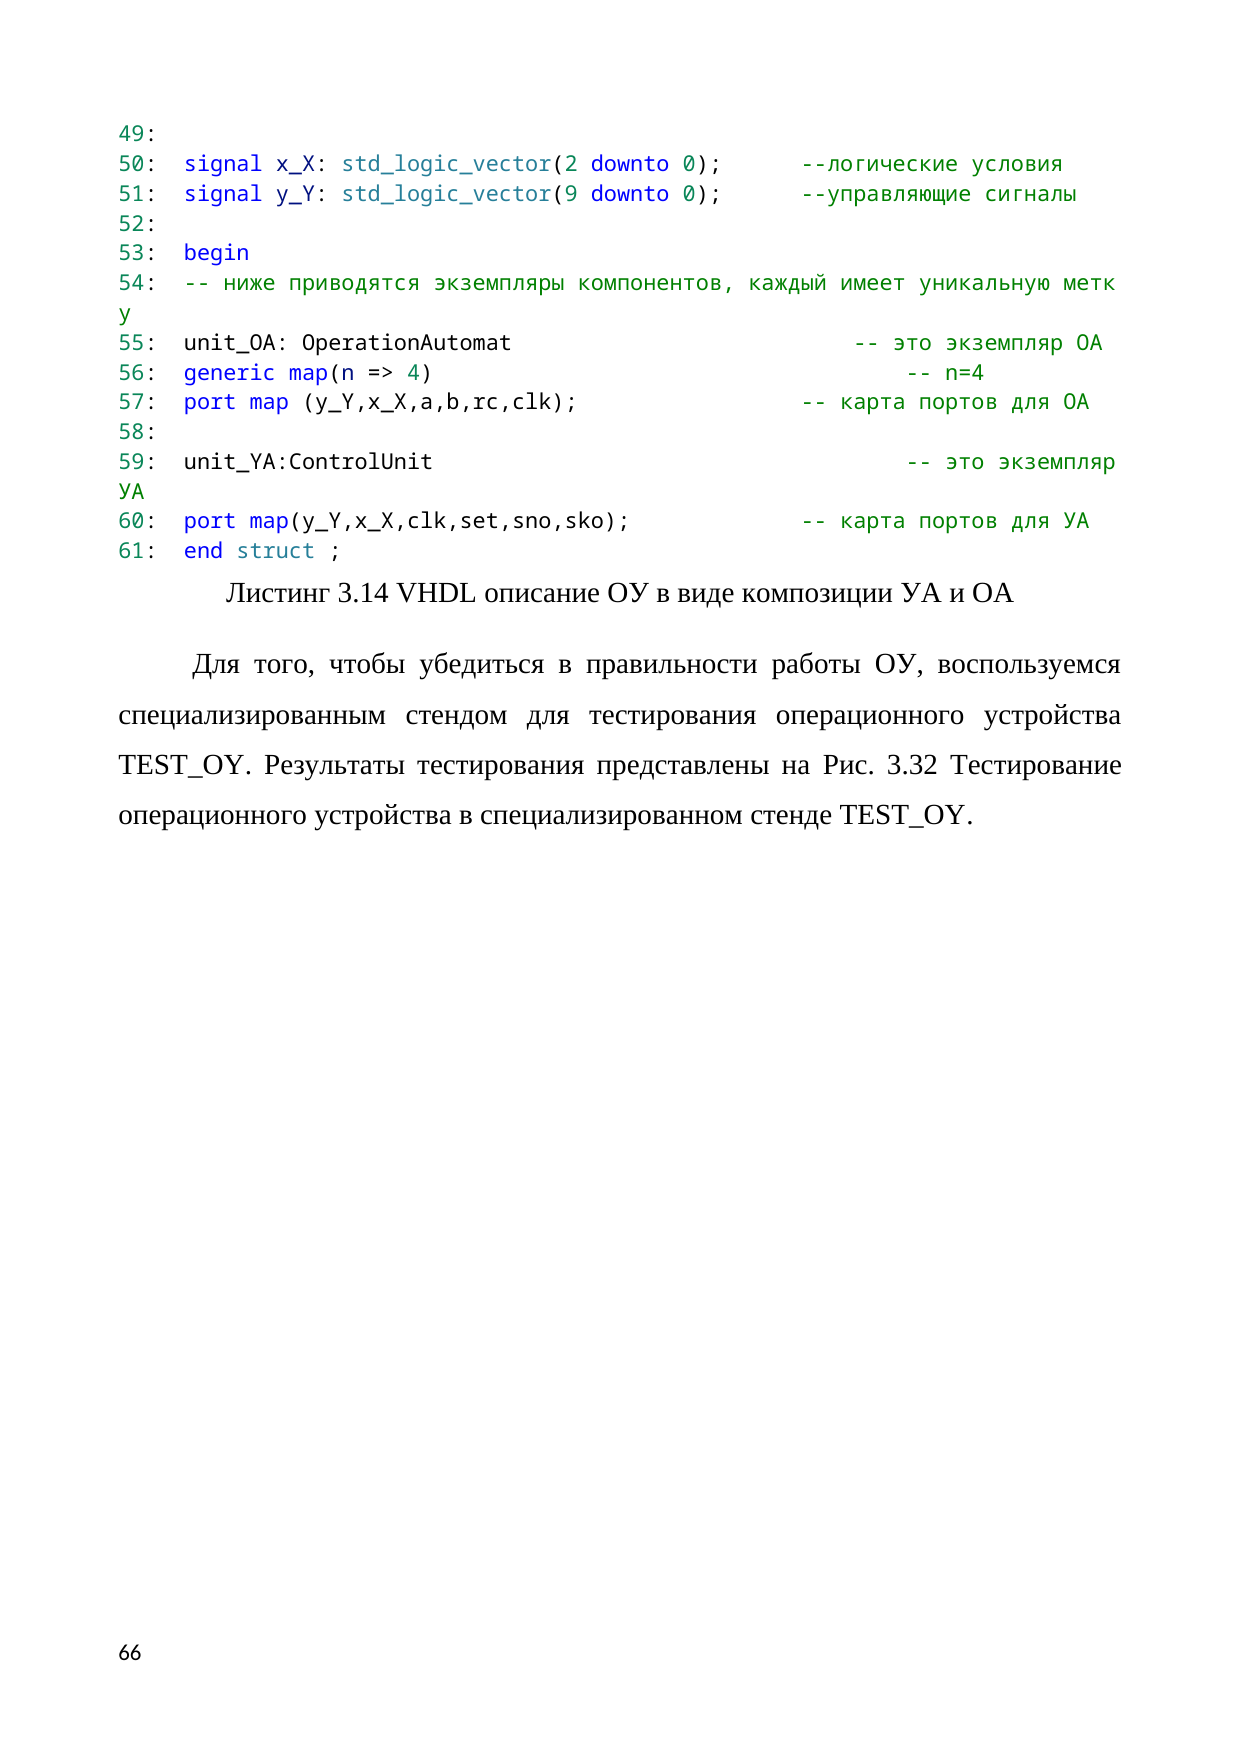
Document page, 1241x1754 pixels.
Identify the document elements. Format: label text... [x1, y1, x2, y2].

text 52: [118, 207, 1122, 237]
text 54: -- ниже приводятся экземпляры компонентов, каждый имеет уникальную метку [118, 267, 1122, 327]
text 59: unit_YA:ControlUnit -- это экземпляр УА [118, 446, 1122, 505]
text 60: port map(y_Y,x_X,clk,set,sno,sko); -- карта портов для УА [118, 505, 1122, 535]
text 57: port map (y_Y,x_X,a,b,rc,clk); -- карта портов для ОА [118, 386, 1122, 416]
text 49: [118, 118, 1122, 148]
text 50: signal x_X: std_logic_vector(2 downto 0); --логические условия [118, 148, 1122, 178]
text 56: generic map(n => 4) -- n=4 [118, 356, 1122, 386]
text 61: end struct ; [118, 535, 1122, 565]
text 55: unit_OA: OperationAutomat -- это экземпляр ОА [118, 327, 1122, 356]
text 51: signal y_Y: std_logic_vector(9 downto 0); --управляющие сигналы [118, 178, 1122, 207]
text 53: begin [118, 237, 1122, 267]
text 58: [118, 416, 1122, 446]
